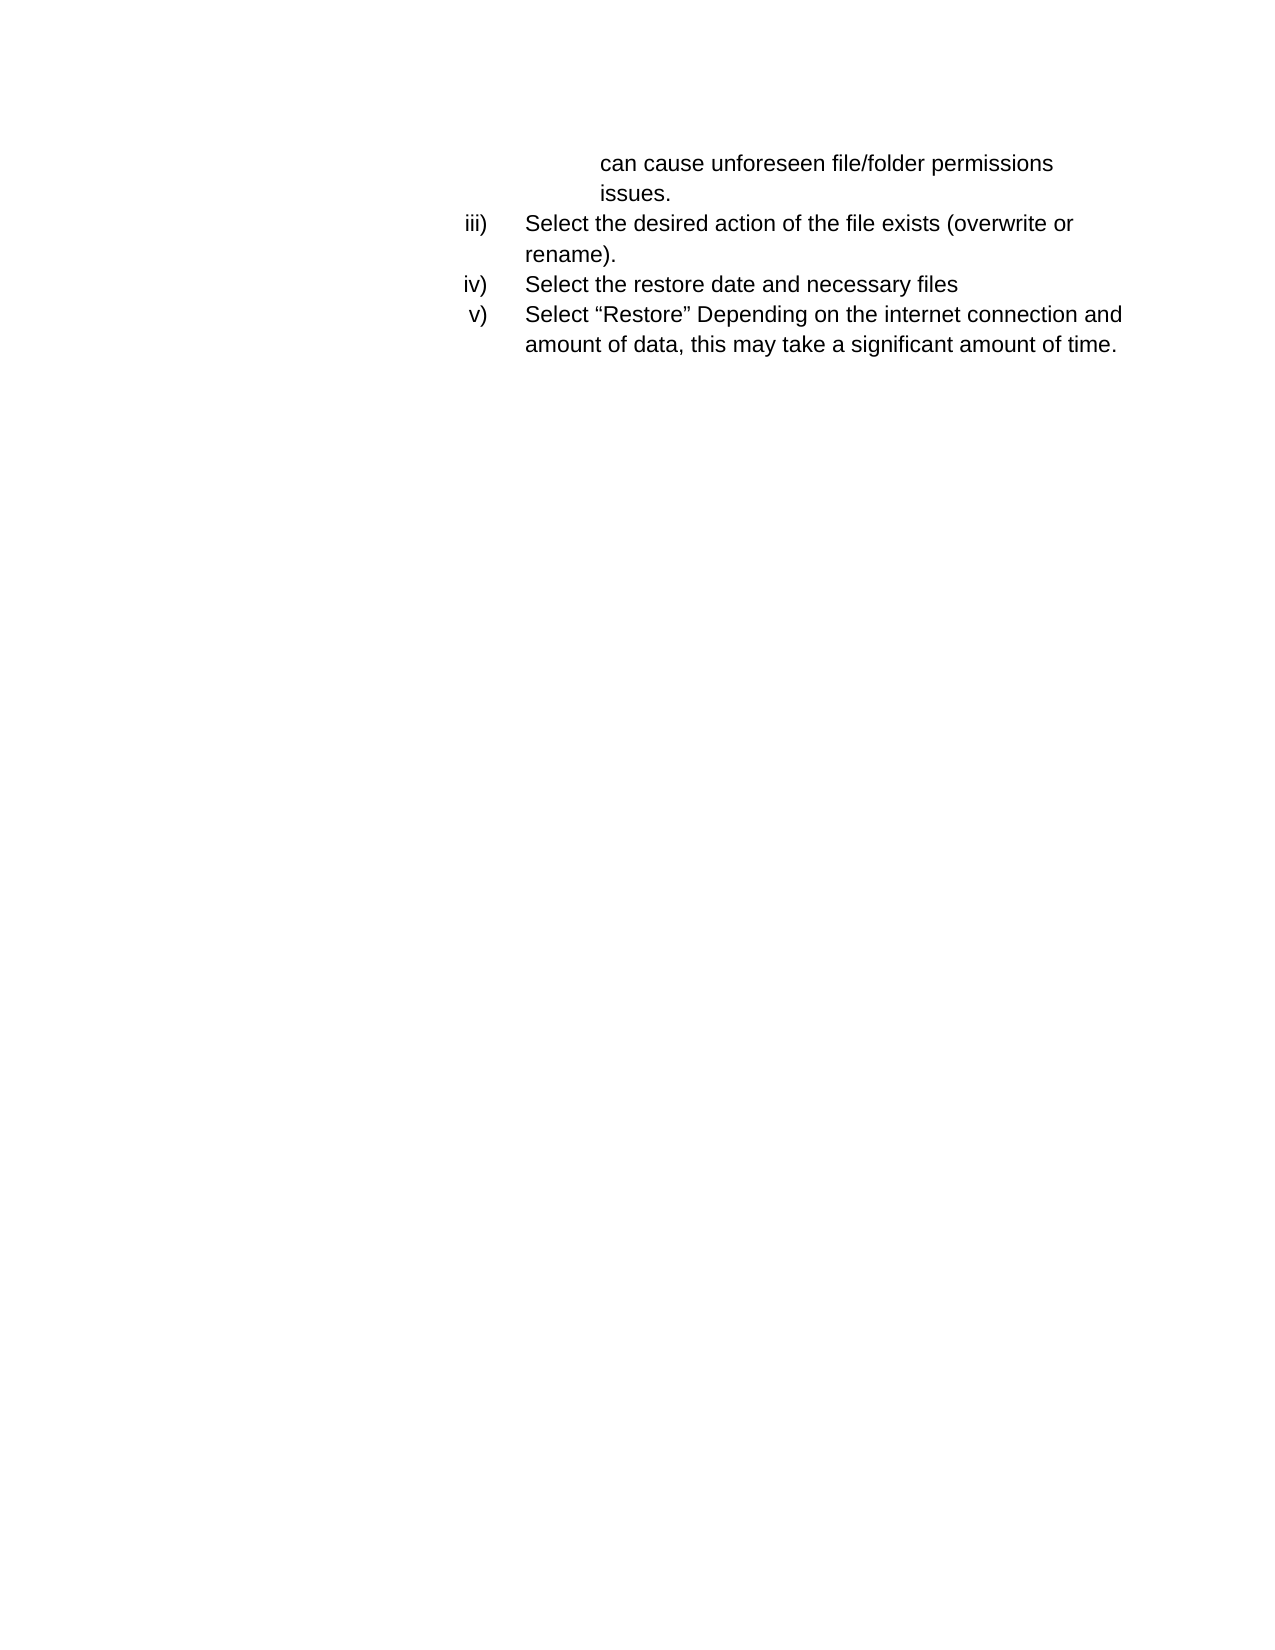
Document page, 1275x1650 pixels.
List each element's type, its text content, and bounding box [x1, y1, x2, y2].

list Select the restore date and necessary files [487, 271, 1125, 297]
list Select “Restore” Depending on the internet connection and amount of data, this may take a significant amount of time. [487, 301, 1125, 358]
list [562, 150, 1125, 207]
list Select the desired action of the file exists (overwrite or rename). [487, 210, 1125, 267]
